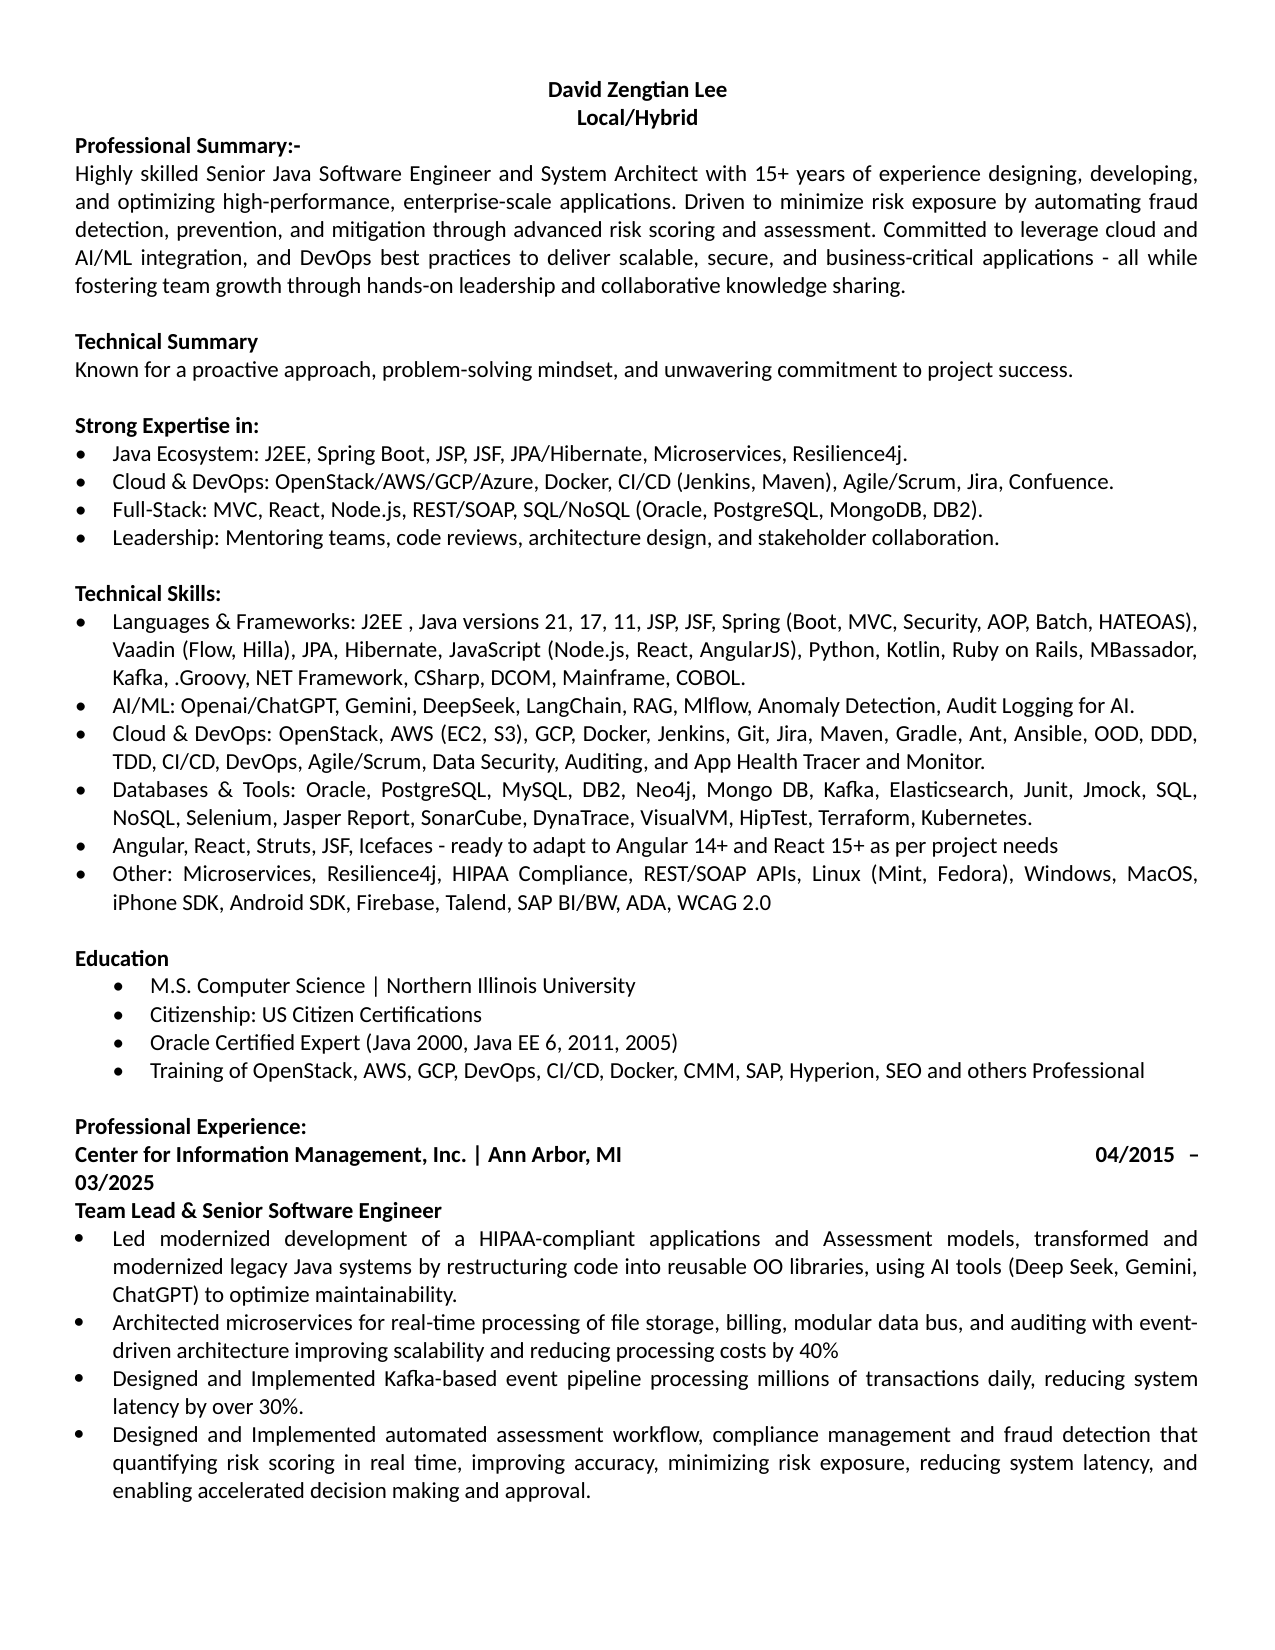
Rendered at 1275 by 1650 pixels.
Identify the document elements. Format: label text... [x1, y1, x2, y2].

text Center for Information Management, Inc. | Ann Arbor, MI 04/2015 – 03/2025 [75, 1140, 1200, 1196]
list Architected microservices for real-time processing of file storage, billing, modular data bus, and auditing with event-driven architecture improving scalability and reducing processing costs by 40% [75, 1308, 1200, 1364]
list Training of OpenStack, AWS, GCP, DevOps, CI/CD, Docker, CMM, SAP, Hyperion, SEO and others Professional [112, 1056, 1200, 1084]
list Cloud & DevOps: OpenStack, AWS (EC2, S3), GCP, Docker, Jenkins, Git, Jira, Maven, Gradle, Ant, Ansible, OOD, DDD, TDD, CI/CD, DevOps, Agile/Scrum, Data Security, Auditing, and App Health Tracer and Monitor. [75, 719, 1200, 776]
text Strong Expertise in: [75, 411, 1200, 439]
list AI/ML: Openai/ChatGPT, Gemini, DeepSeek, LangChain, RAG, Mlflow, Anomaly Detection, Audit Logging for AI. [75, 691, 1200, 719]
list Angular, React, Struts, JSF, Icefaces - ready to adapt to Angular 14+ and React 15+ as per project needs [75, 832, 1200, 859]
list Led modernized development of a HIPAA-compliant applications and Assessment models, transformed and modernized legacy Java systems by restructuring code into reusable OO libraries, using AI tools (Deep Seek, Gemini, ChatGPT) to optimize maintainability. [75, 1224, 1200, 1308]
list M.S. Computer Science | Northern Illinois University [112, 972, 1200, 1000]
text Local/Hybrid [75, 103, 1200, 131]
list Oracle Certified Expert (Java 2000, Java EE 6, 2011, 2005) [112, 1028, 1200, 1056]
list Citizenship: US Citizen Certifications [112, 1000, 1200, 1028]
list Designed and Implemented automated assessment workflow, compliance management and fraud detection that quantifying risk scoring in real time, improving accuracy, minimizing risk exposure, reducing system latency, and enabling accelerated decision making and approval. [75, 1420, 1200, 1504]
text Known for a proactive approach, problem-solving mindset, and unwavering commitment to project success. [75, 355, 1200, 383]
text Professional Summary:- [75, 131, 1200, 159]
list Full-Stack: MVC, React, Node.js, REST/SOAP, SQL/NoSQL (Oracle, PostgreSQL, MongoDB, DB2). [75, 495, 1200, 523]
list Leadership: Mentoring teams, code reviews, architecture design, and stakeholder collaboration. [75, 523, 1200, 551]
list Databases & Tools: Oracle, PostgreSQL, MySQL, DB2, Neo4j, Mongo DB, Kafka, Elasticsearch, Junit, Jmock, SQL, NoSQL, Selenium, Jasper Report, SonarCube, DynaTrace, VisualVM, HipTest, Terraform, Kubernetes. [75, 776, 1200, 832]
text Technical Skills: [75, 579, 1200, 607]
list Languages & Frameworks: J2EE , Java versions 21, 17, 11, JSP, JSF, Spring (Boot, MVC, Security, AOP, Batch, HATEOAS), Vaadin (Flow, Hilla), JPA, Hibernate, JavaScript (Node.js, React, AngularJS), Python, Kotlin, Ruby on Rails, MBassador, Kafka, .Groovy, NET Framework, CSharp, DCOM, Mainframe, COBOL. [75, 607, 1200, 691]
text Education [75, 944, 1200, 972]
list Other: Microservices, Resilience4j, HIPAA Compliance, REST/SOAP APIs, Linux (Mint, Fedora), Windows, MacOS, iPhone SDK, Android SDK, Firebase, Talend, SAP BI/BW, ADA, WCAG 2.0 [75, 859, 1200, 916]
list Cloud & DevOps: OpenStack/AWS/GCP/Azure, Docker, CI/CD (Jenkins, Maven), Agile/Scrum, Jira, Confuence. [75, 467, 1200, 495]
text Highly skilled Senior Java Software Engineer and System Architect with 15+ years of experience designing, developing, and optimizing high-performance, enterprise-scale applications. Driven to minimize risk exposure by automating fraud detection, prevention, and mitigation through advanced risk scoring and assessment. Committed to leverage cloud and AI/ML integration, and DevOps best practices to deliver scalable, secure, and business-critical applications - all while fostering team growth through hands-on leadership and collaborative knowledge sharing. [75, 159, 1200, 299]
list Java Ecosystem: J2EE, Spring Boot, JSP, JSF, JPA/Hibernate, Microservices, Resilience4j. [75, 439, 1200, 467]
text Professional Experience: [75, 1112, 1200, 1140]
text David Zengtian Lee [75, 75, 1200, 103]
text Team Lead & Senior Software Engineer [75, 1196, 1200, 1224]
list Designed and Implemented Kafka-based event pipeline processing millions of transactions daily, reducing system latency by over 30%. [75, 1364, 1200, 1420]
text Technical Summary [75, 327, 1200, 355]
